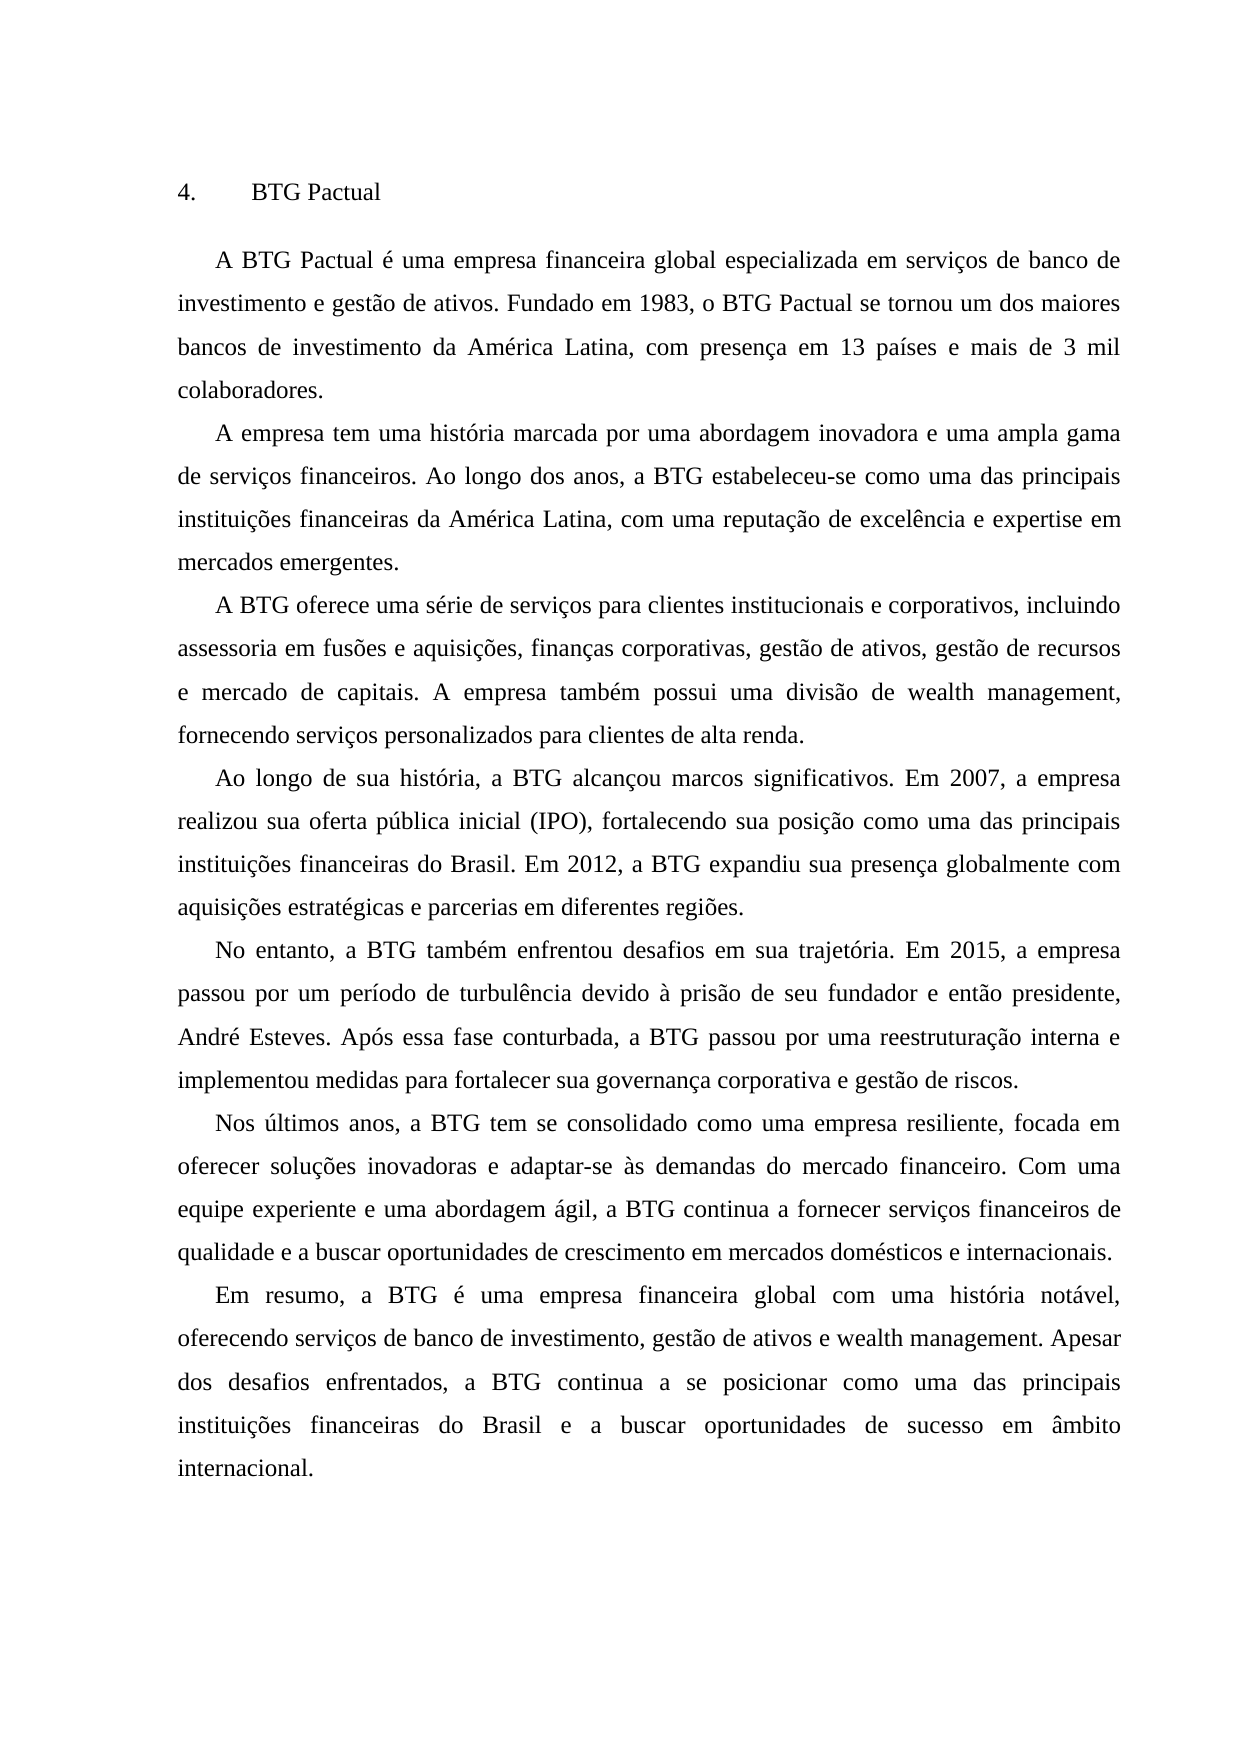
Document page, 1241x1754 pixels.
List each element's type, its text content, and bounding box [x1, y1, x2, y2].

text Ao longo de sua história, a BTG alcançou marcos significativos. Em 2007, a empresa realizou sua oferta pública inicial (IPO), fortalecendo sua posição como uma das principais instituições financeiras do Brasil. Em 2012, a BTG expandiu sua presença globalmente com aquisições estratégicas e parcerias em diferentes regiões. [177, 763, 1122, 921]
text No entanto, a BTG também enfrentou desafios em sua trajetória. Em 2015, a empresa passou por um período de turbulência devido à prisão de seu fundador e então presidente, André Esteves. Após essa fase conturbada, a BTG passou por uma reestruturação interna e implementou medidas para fortalecer sua governança corporativa e gestão de riscos. [177, 935, 1122, 1093]
subtitle BTG Pactual [177, 177, 1122, 206]
text A empresa tem uma história marcada por uma abordagem inovadora e uma ampla gama de serviços financeiros. Ao longo dos anos, a BTG estabeleceu-se como uma das principais instituições financeiras da América Latina, com uma reputação de excelência e expertise em mercados emergentes. [177, 418, 1122, 576]
text Em resumo, a BTG é uma empresa financeira global com uma história notável, oferecendo serviços de banco de investimento, gestão de ativos e wealth management. Apesar dos desafios enfrentados, a BTG continua a se posicionar como uma das principais instituições financeiras do Brasil e a buscar oportunidades de sucesso em âmbito internacional. [177, 1280, 1122, 1482]
text A BTG Pactual é uma empresa financeira global especializada em serviços de banco de investimento e gestão de ativos. Fundado em 1983, o BTG Pactual se tornou um dos maiores bancos de investimento da América Latina, com presença em 13 países e mais de 3 mil colaboradores. [177, 245, 1122, 403]
text Nos últimos anos, a BTG tem se consolidado como uma empresa resiliente, focada em oferecer soluções inovadoras e adaptar-se às demandas do mercado financeiro. Com uma equipe experiente e uma abordagem ágil, a BTG continua a fornecer serviços financeiros de qualidade e a buscar oportunidades de crescimento em mercados domésticos e internacionais. [177, 1108, 1122, 1266]
text A BTG oferece uma série de serviços para clientes institucionais e corporativos, incluindo assessoria em fusões e aquisições, finanças corporativas, gestão de ativos, gestão de recursos e mercado de capitais. A empresa também possui uma divisão de wealth management, fornecendo serviços personalizados para clientes de alta renda. [177, 590, 1122, 748]
